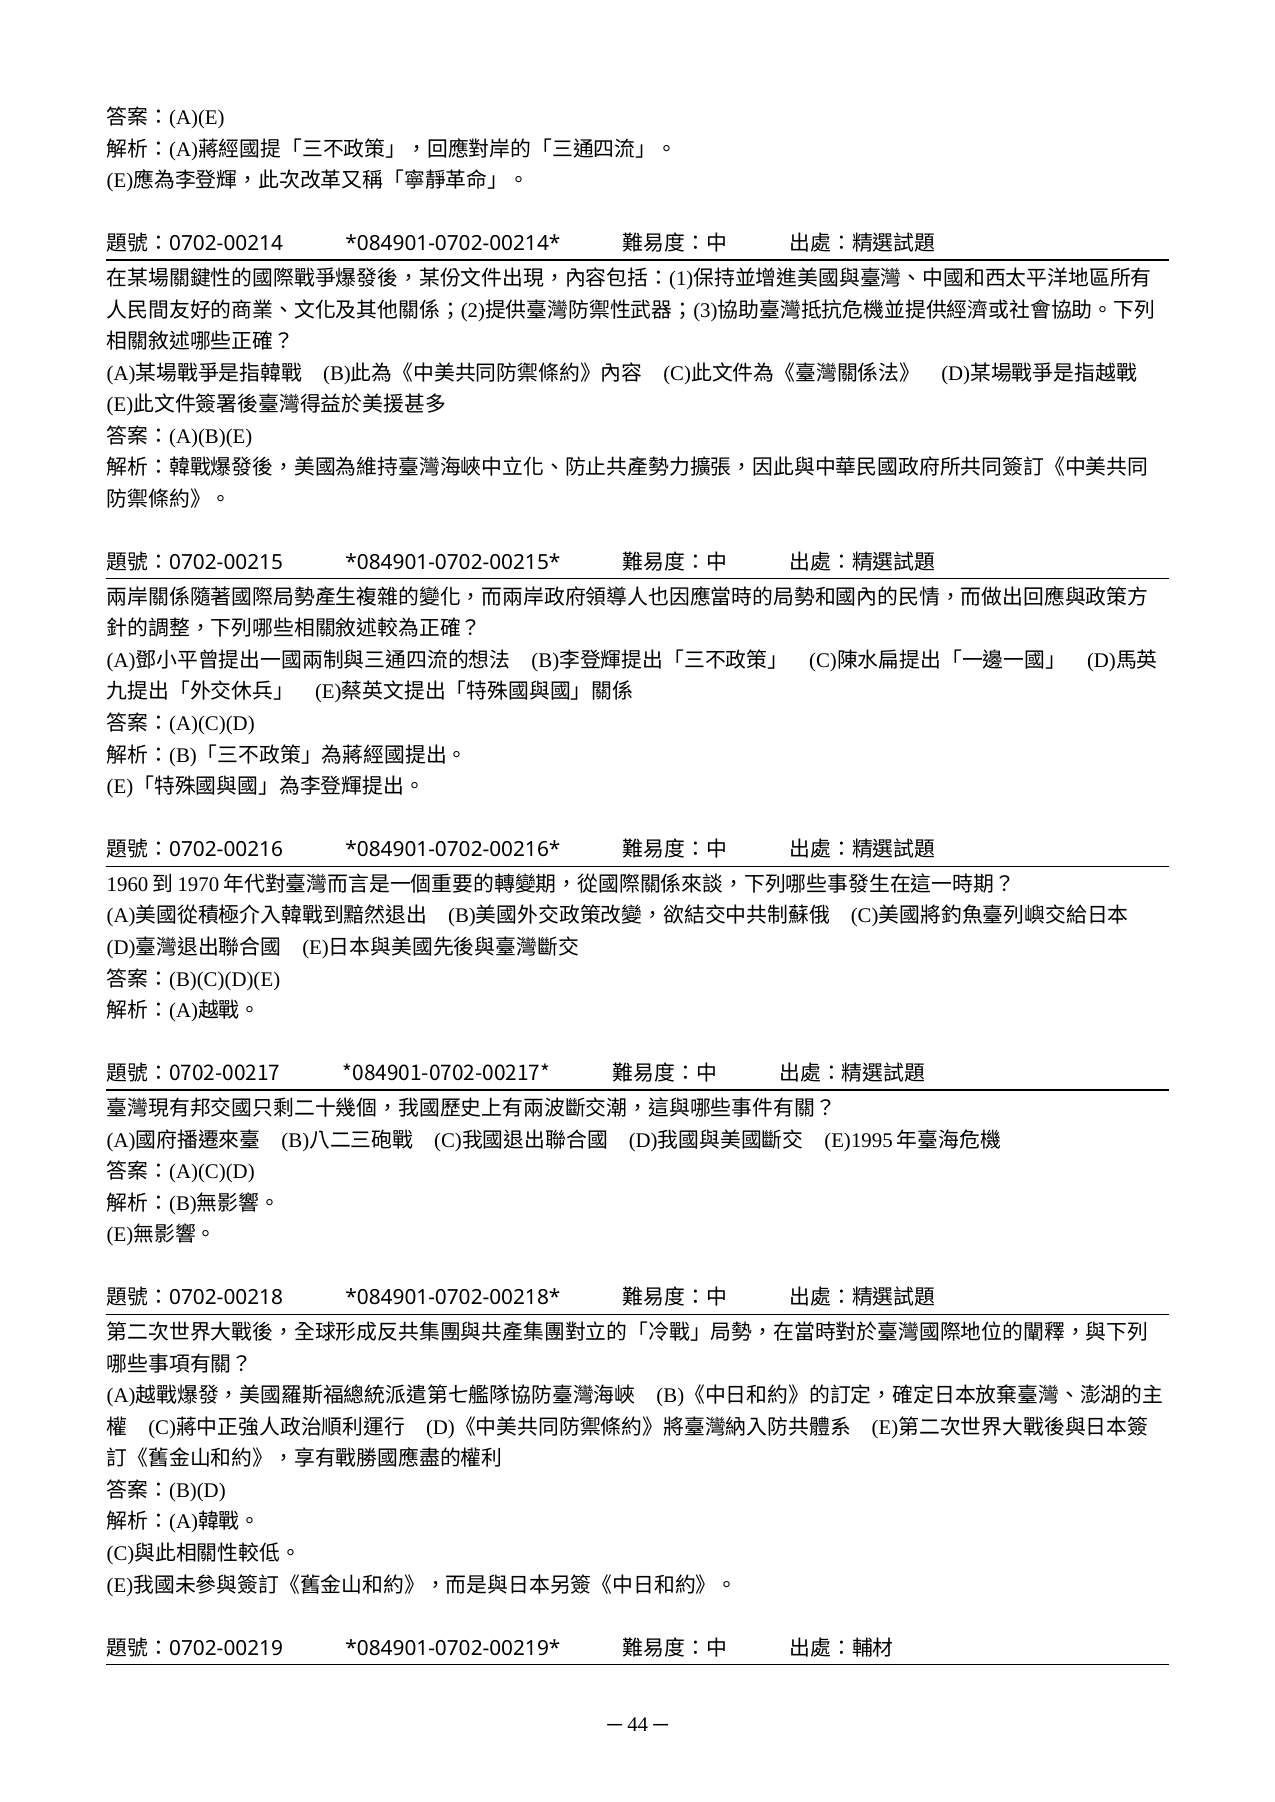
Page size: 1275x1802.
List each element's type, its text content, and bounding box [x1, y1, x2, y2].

text 答案：(A)(C)(D) [106, 1154, 1169, 1185]
text 題號：0702-00217 *084901-0702-00217* 難易度：中 出處：精選試題 [106, 1056, 1169, 1089]
text 題號：0702-00219 *084901-0702-00219* 難易度：中 出處：輔材 [106, 1630, 1169, 1664]
text 在某場關鍵性的國際戰爭爆發後，某份文件出現，內容包括：(1)保持並增進美國與臺灣、中國和西太平洋地區所有人民間友好的商業、文化及其他關係；(2)提供臺灣防禦性武器；(3)協助臺灣抵抗危機並提供經濟或社會協助。下列相關敘述哪些正確？ (A)某場戰爭是指韓戰 (B)此為《中美共同防禦條約》內容 (C)此文件為《臺灣關係法》 (D)某場戰爭是指越戰 (E)此文件簽署後臺灣得益於美援甚多 [106, 261, 1169, 418]
text 解析：(A)越戰。 [106, 993, 1169, 1024]
text 答案：(B)(C)(D)(E) [106, 961, 1169, 993]
text 解析：(B)「三不政策」為蔣經國提出。 (E)「特殊國與國」為李登輝提出。 [106, 737, 1169, 800]
text 解析：(A)韓戰。 (C)與此相關性較低。 (E)我國未參與簽訂《舊金山和約》，而是與日本另簽《中日和約》。 [106, 1504, 1169, 1599]
text 答案：(A)(C)(D) [106, 706, 1169, 737]
text 1960到1970年代對臺灣而言是一個重要的轉變期，從國際關係來談，下列哪些事發生在這一時期？ (A)美國從積極介入韓戰到黯然退出 (B)美國外交政策改變，欲結交中共制蘇俄 (C)美國將釣魚臺列嶼交給日本 (D)臺灣退出聯合國 (E)日本與美國先後與臺灣斷交 [106, 867, 1169, 961]
text 臺灣現有邦交國只剩二十幾個，我國歷史上有兩波斷交潮，這與哪些事件有關？ (A)國府播遷來臺 (B)八二三砲戰 (C)我國退出聯合國 (D)我國與美國斷交 (E)1995年臺海危機 [106, 1091, 1169, 1154]
text 第二次世界大戰後，全球形成反共集團與共產集團對立的「冷戰」局勢，在當時對於臺灣國際地位的闡釋，與下列哪些事項有關？ (A)越戰爆發，美國羅斯福總統派遣第七艦隊協防臺灣海峽 (B)《中日和約》的訂定，確定日本放棄臺灣、澎湖的主權 (C)蔣中正強人政治順利運行 (D)《中美共同防禦條約》將臺灣納入防共體系 (E)第二次世界大戰後與日本簽訂《舊金山和約》，享有戰勝國應盡的權利 [106, 1315, 1169, 1472]
text 題號：0702-00216 *084901-0702-00216* 難易度：中 出處：精選試題 [106, 832, 1169, 866]
text 題號：0702-00218 *084901-0702-00218* 難易度：中 出處：精選試題 [106, 1280, 1169, 1314]
text 答案：(A)(E) [106, 100, 1169, 131]
text 解析：(B)無影響。 (E)無影響。 [106, 1185, 1169, 1248]
text 解析：(A)蔣經國提「三不政策」，回應對岸的「三通四流」。 (E)應為李登輝，此次改革又稱「寧靜革命」。 [106, 131, 1169, 194]
text 題號：0702-00215 *084901-0702-00215* 難易度：中 出處：精選試題 [106, 545, 1169, 578]
text 解析：韓戰爆發後，美國為維持臺灣海峽中立化、防止共產勢力擴張，因此與中華民國政府所共同簽訂《中美共同防禦條約》。 [106, 450, 1169, 513]
text 答案：(A)(B)(E) [106, 418, 1169, 450]
text 答案：(B)(D) [106, 1472, 1169, 1504]
text 題號：0702-00214 *084901-0702-00214* 難易度：中 出處：精選試題 [106, 226, 1169, 259]
text 兩岸關係隨著國際局勢產生複雜的變化，而兩岸政府領導人也因應當時的局勢和國內的民情，而做出回應與政策方針的調整，下列哪些相關敘述較為正確？ (A)鄧小平曾提出一國兩制與三通四流的想法 (B)李登輝提出「三不政策」 (C)陳水扁提出「一邊一國」 (D)馬英九提出「外交休兵」 (E)蔡英文提出「特殊國與國」關係 [106, 579, 1169, 706]
